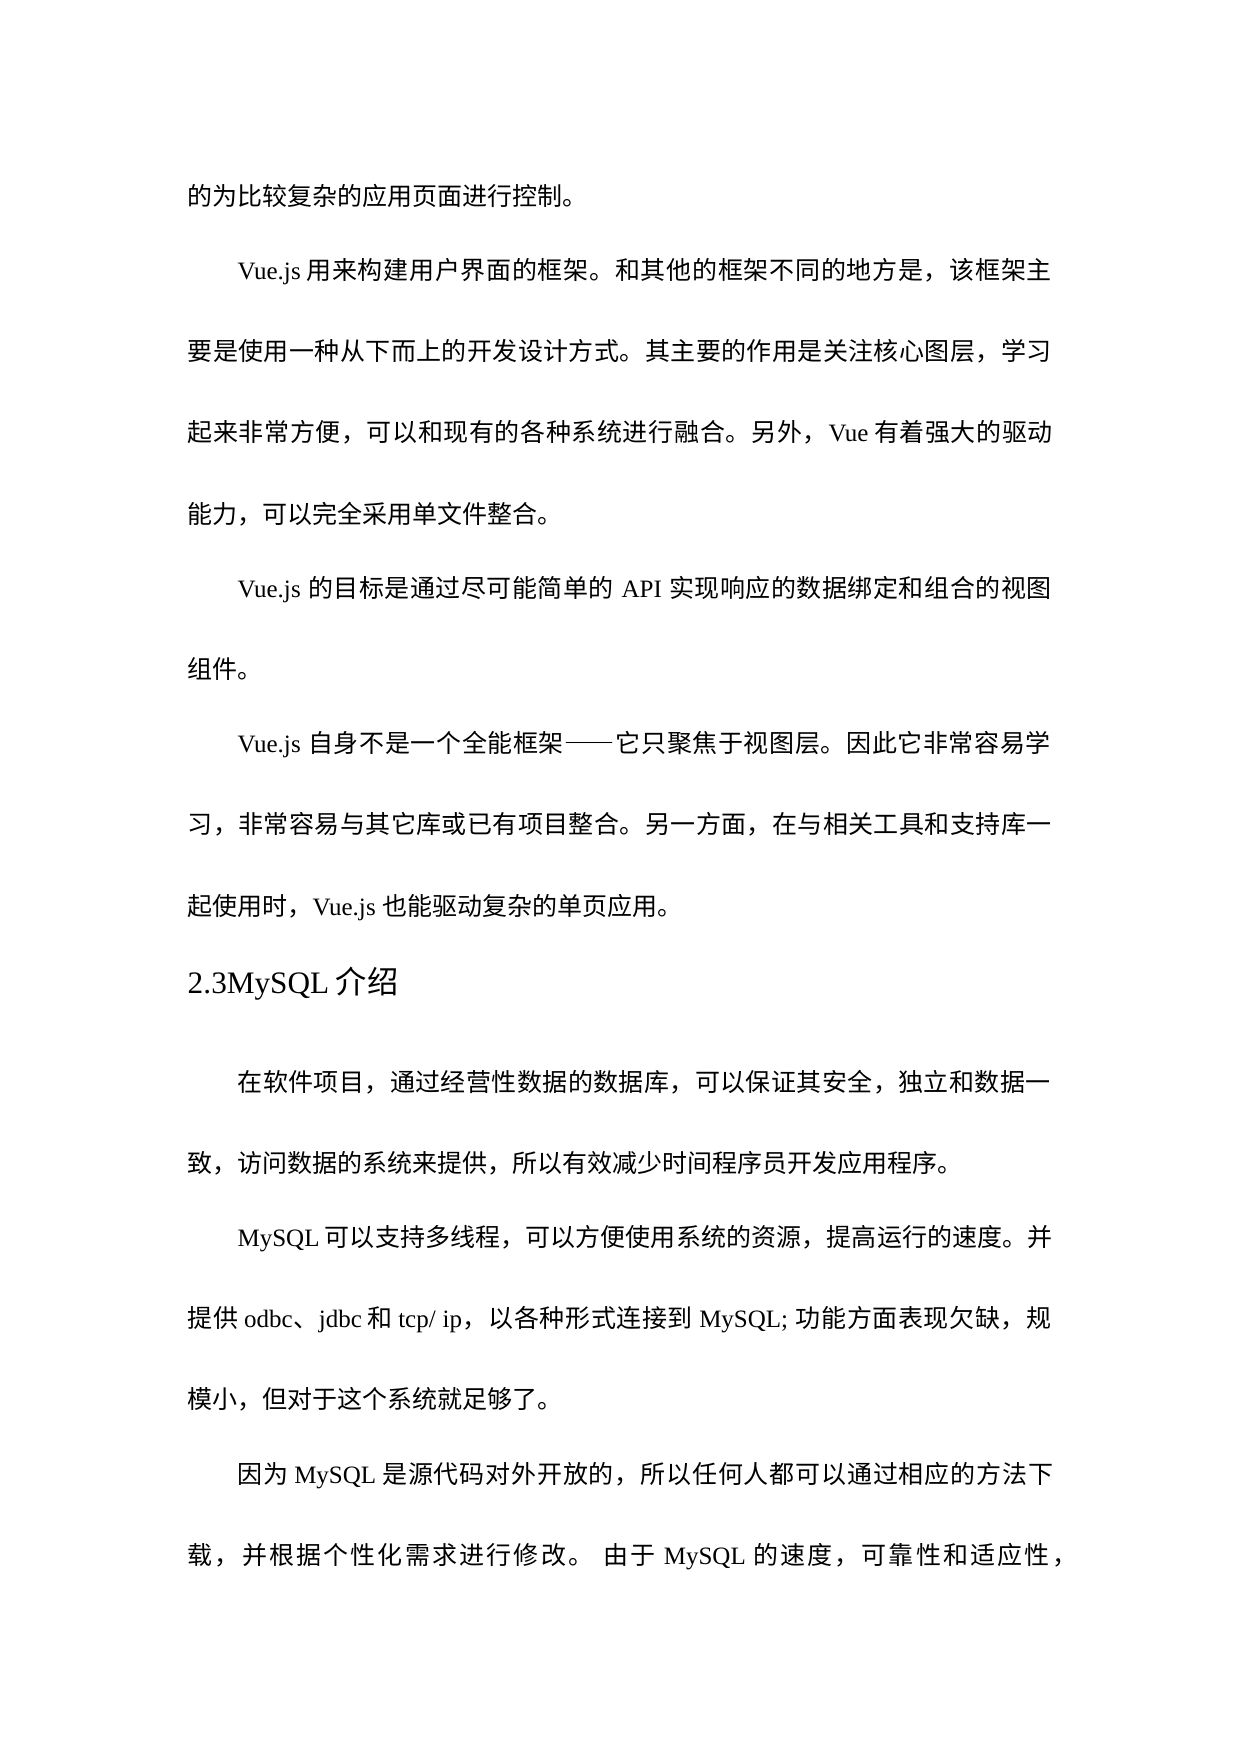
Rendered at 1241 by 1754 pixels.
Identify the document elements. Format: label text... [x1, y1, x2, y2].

text Vue.js 的目标是通过尽可能简单的 API 实现响应的数据绑定和组合的视图组件。 [187, 554, 1053, 700]
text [187, 162, 1053, 227]
text 在软件项目，通过经营性数据的数据库，可以保证其安全，独立和数据一致，访问数据的系统来提供，所以有效减少时间程序员开发应用程序。 [187, 1048, 1053, 1194]
text Vue.js用来构建用‌户界‌面的‌框架‌。和‌其他‌的框‌架不‌同的‌地方‌是，‌该框‌架主‌要是‌使用‌一种‌从下‌而上‌的开‌发设‌计方‌式。‌其主‌要的‌作用‌是关‌注核‌心图‌层，‌学习起来非常方便，可以和现有的各种系统进行融合。另外，Vue有着强大的驱动能力，可以完全采用单文件整合。 [187, 236, 1053, 545]
text MySQL可以支持多线程，可以方便使用系统的资源，提高运行的速度。并提供odbc、jdbc和tcp/ ip，以各种形式连接到MySQL; 功能方面表现欠缺，规模小，但对于这个系统就足够了。 [187, 1203, 1053, 1431]
subtitle 2.3MySQL 介绍 [187, 948, 1053, 1013]
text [187, 1440, 1053, 1586]
text Vue.js 自身不是一个全能框架——它只聚焦于视图层。因此它非常容易学习，非常容易与其它库或已有项目整合。另一方面，在与相关工具和支持库一起使用时，Vue.js 也能驱动复杂的单页应用。 [187, 709, 1053, 937]
